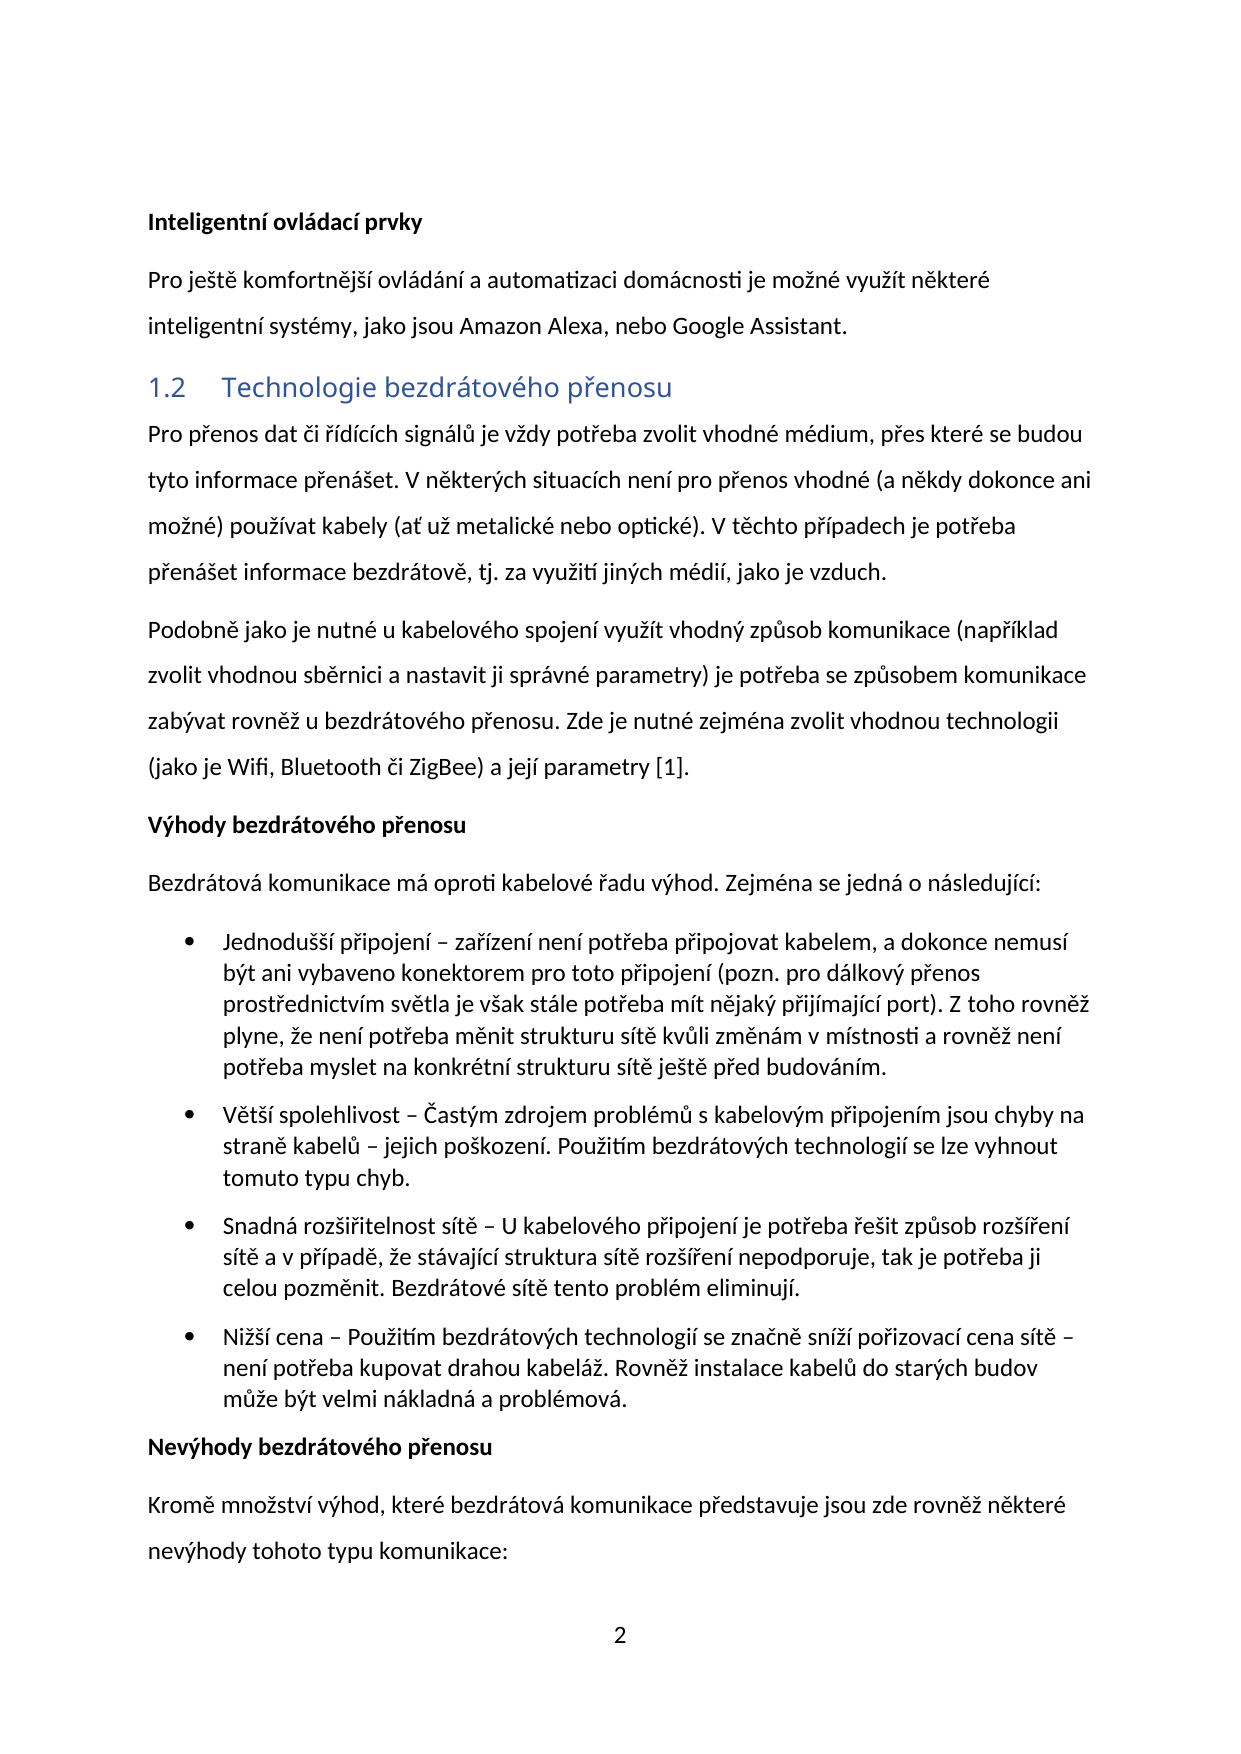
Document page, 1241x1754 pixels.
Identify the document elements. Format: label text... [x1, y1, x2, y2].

text Pro ještě komfortnější ovládání a automatizaci domácnosti je možné využít některé inteligentní systémy, jako jsou Amazon Alexa, nebo Google Assistant. [148, 264, 1093, 340]
text Nevýhody bezdrátového přenosu [148, 1431, 1093, 1462]
text Kromě množství výhod, které bezdrátová komunikace představuje jsou zde rovněž některé nevýhody tohoto typu komunikace: [148, 1489, 1093, 1566]
text Inteligentní ovládací prvky [148, 206, 1093, 236]
list Snadná rozšiřitelnost sítě – U kabelového připojení je potřeba řešit způsob rozšíření sítě a v případě, že stávající struktura sítě rozšíření nepodporuje, tak je potřeba ji celou pozměnit. Bezdrátové sítě tento problém eliminují. [185, 1210, 1093, 1303]
text Podobně jako je nutné u kabelového spojení využít vhodný způsob komunikace (například zvolit vhodnou sběrnici a nastavit ji správné parametry) je potřeba se způsobem komunikace zabývat rovněž u bezdrátového přenosu. Zde je nutné zejména zvolit vhodnou technologii (jako je Wifi, Bluetooth či ZigBee) a její parametry [1]. [148, 614, 1093, 782]
list Větší spolehlivost – Častým zdrojem problémů s kabelovým připojením jsou chyby na straně kabelů – jejich poškození. Použitím bezdrátových technologií se lze vyhnout tomuto typu chyb. [185, 1099, 1093, 1192]
text Výhody bezdrátového přenosu [148, 809, 1093, 840]
text Pro přenos dat či řídících signálů je vždy potřeba zvolit vhodné médium, přes které se budou tyto informace přenášet. V některých situacích není pro přenos vhodné (a někdy dokonce ani možné) používat kabely (ať už metalické nebo optické). V těchto případech je potřeba přenášet informace bezdrátově, tj. za využití jiných médií, jako je vzduch. [148, 418, 1093, 586]
list Jednodušší připojení – zařízení není potřeba připojovat kabelem, a dokonce nemusí být ani vybaveno konektorem pro toto připojení (pozn. pro dálkový přenos prostřednictvím světla je však stále potřeba mít nějaký přijímající port). Z toho rovněž plyne, že není potřeba měnit strukturu sítě kvůli změnám v místnosti a rovněž není potřeba myslet na konkrétní strukturu sítě ještě před budováním. [185, 926, 1093, 1082]
text Bezdrátová komunikace má oproti kabelové řadu výhod. Zejména se jedná o následující: [148, 867, 1093, 898]
list Nižší cena – Použitím bezdrátových technologií se značně sníží pořizovací cena sítě – není potřeba kupovat drahou kabeláž. Rovněž instalace kabelů do starých budov může být velmi nákladná a problémová. [185, 1321, 1093, 1414]
subtitle Technologie bezdrátového přenosu [148, 368, 1093, 405]
